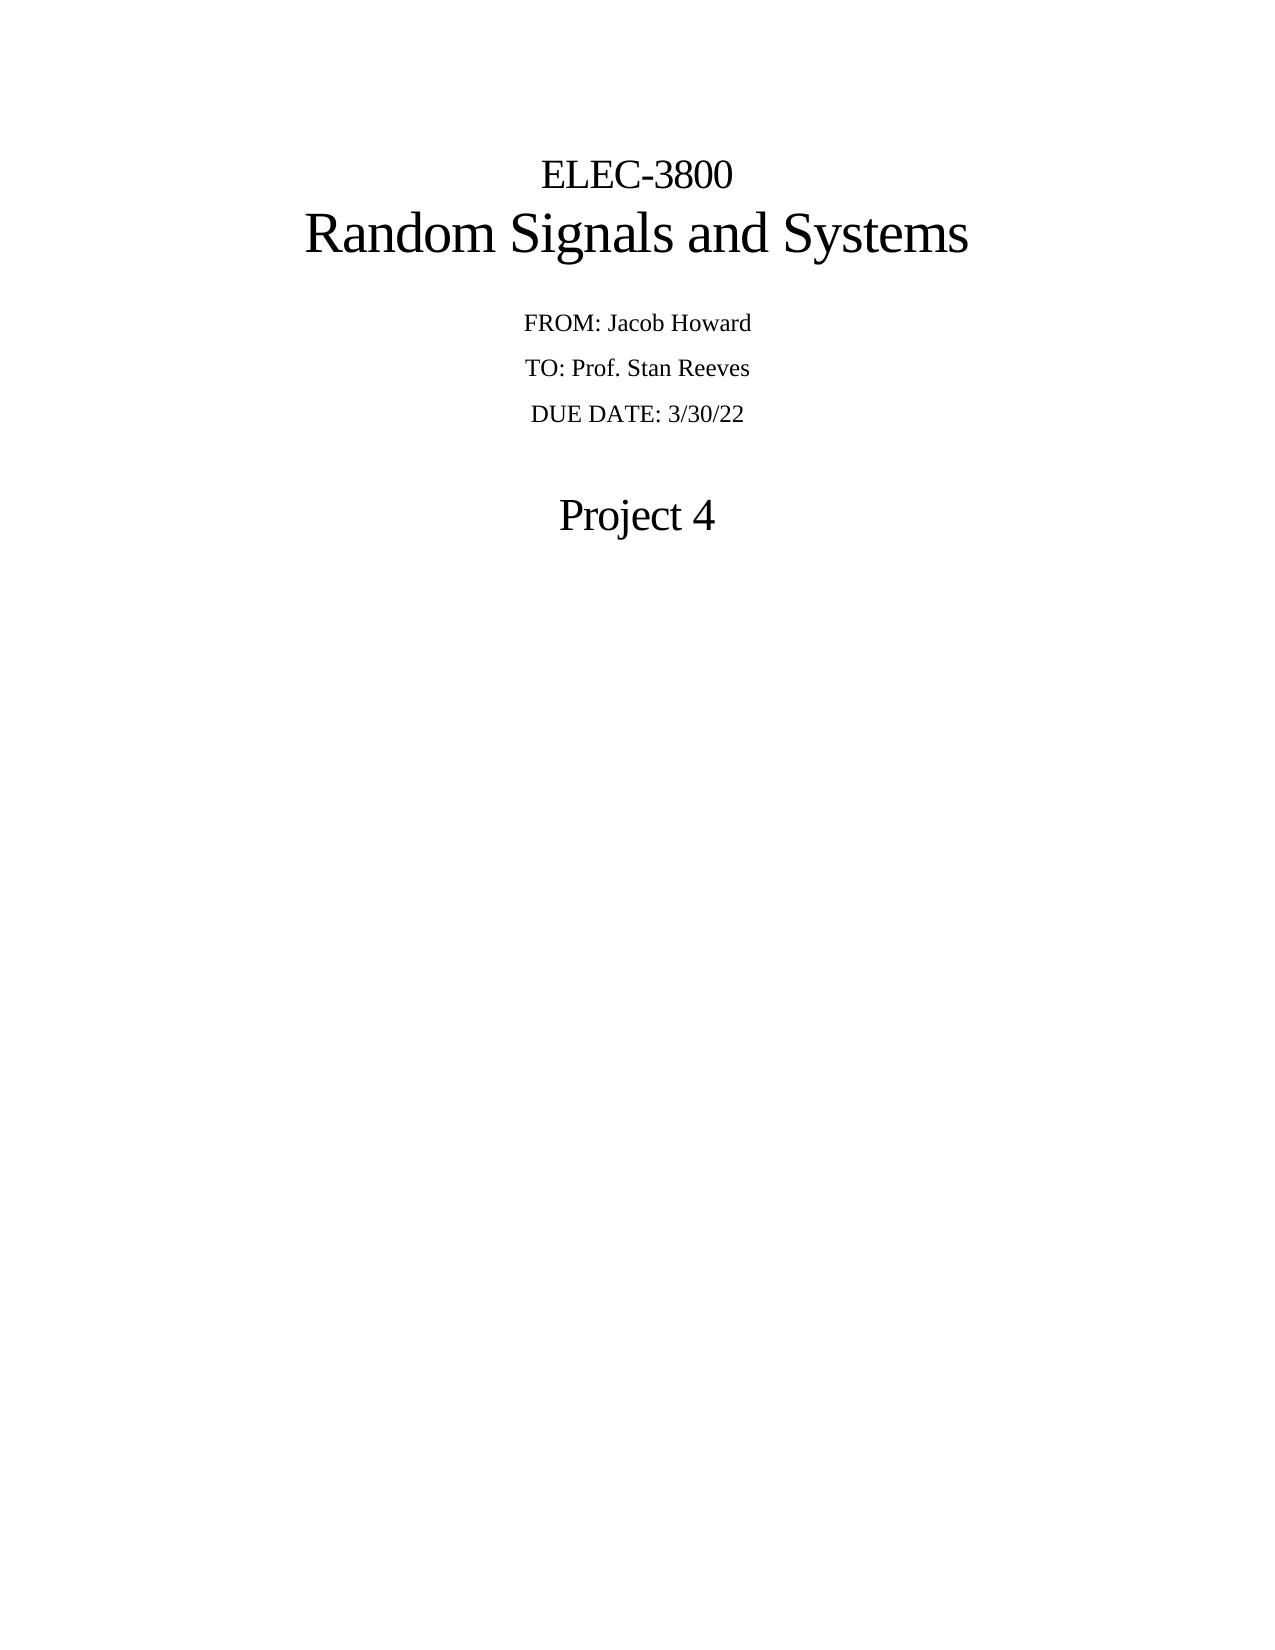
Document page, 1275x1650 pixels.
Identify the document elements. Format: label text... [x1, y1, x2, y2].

text TO: Prof. Stan Reeves [150, 353, 1125, 382]
text DUE DATE: 3/30/22 [150, 399, 1125, 428]
text FROM: Jacob Howard [150, 308, 1125, 337]
title Project 4 [150, 487, 1125, 540]
title Random Signals and Systems [150, 198, 1125, 265]
title ELEC-3800 [150, 150, 1125, 198]
